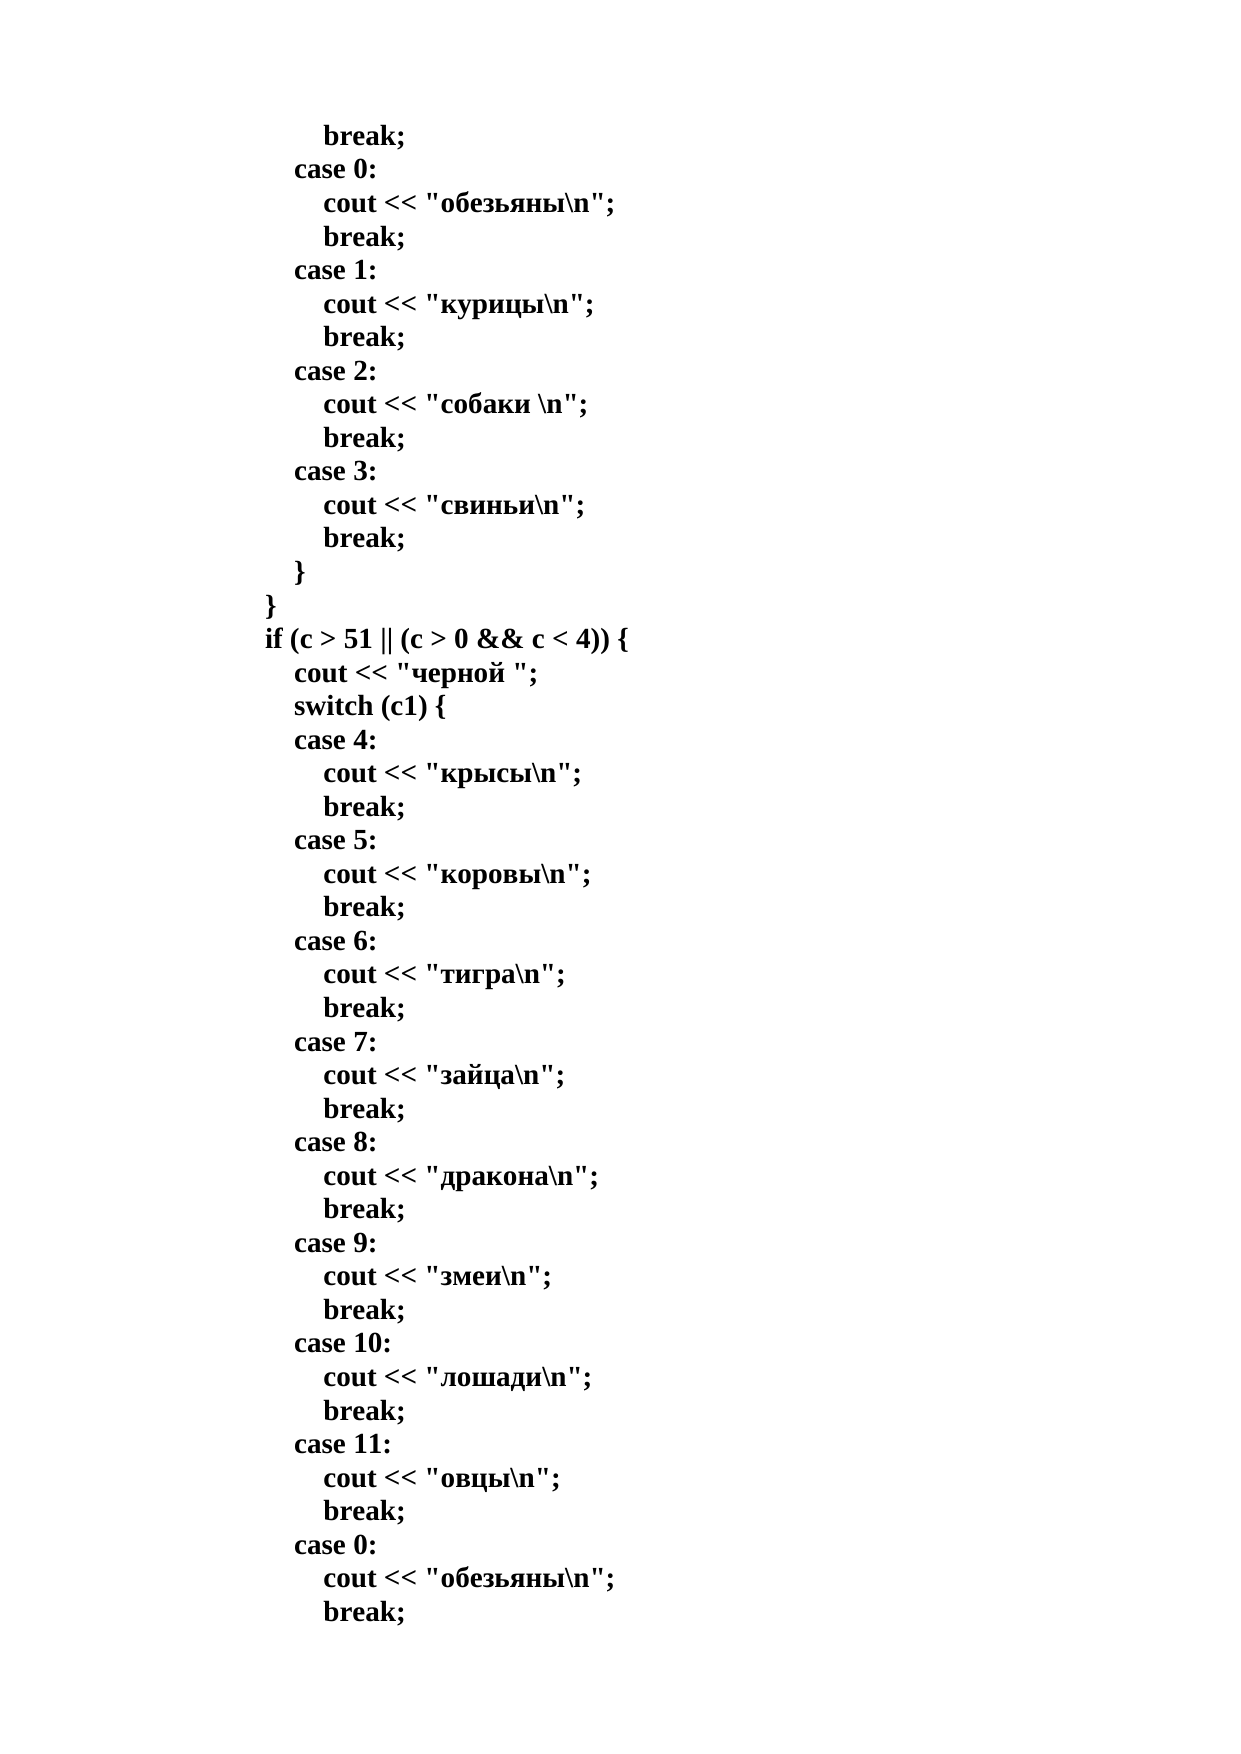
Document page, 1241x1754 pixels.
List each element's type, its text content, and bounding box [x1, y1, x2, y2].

text cout << "овцы\n"; [177, 1460, 1152, 1493]
text } [177, 554, 1152, 588]
text cout << "крысы\n"; [177, 755, 1152, 789]
text cout << "обезьяны\n"; [177, 1560, 1152, 1594]
text switch (c1) { [177, 688, 1152, 722]
text case 4: [177, 722, 1152, 755]
text break; [177, 1393, 1152, 1426]
text cout << "зайца\n"; [177, 1057, 1152, 1091]
text break; [177, 1493, 1152, 1527]
text case 0: [177, 152, 1152, 185]
text break; [177, 1594, 1152, 1627]
text case 3: [177, 453, 1152, 487]
text if (c > 51 || (c > 0 && c < 4)) { [177, 621, 1152, 655]
text cout << "курицы\n"; [177, 286, 1152, 319]
text break; [177, 420, 1152, 453]
text cout << "коровы\n"; [177, 856, 1152, 889]
text break; [177, 1091, 1152, 1124]
text break; [177, 118, 1152, 152]
text case 7: [177, 1024, 1152, 1057]
text break; [177, 889, 1152, 923]
text cout << "дракона\n"; [177, 1158, 1152, 1191]
text case 1: [177, 252, 1152, 286]
text cout << "змеи\n"; [177, 1258, 1152, 1292]
text cout << "черной "; [177, 655, 1152, 688]
text case 6: [177, 923, 1152, 957]
text case 10: [177, 1326, 1152, 1359]
text cout << "свиньи\n"; [177, 487, 1152, 521]
text cout << "обезьяны\n"; [177, 185, 1152, 219]
text break; [177, 789, 1152, 822]
text cout << "тигра\n"; [177, 957, 1152, 990]
text case 0: [177, 1527, 1152, 1560]
text } [177, 588, 1152, 621]
text break; [177, 319, 1152, 353]
text break; [177, 219, 1152, 252]
text case 11: [177, 1426, 1152, 1460]
text case 5: [177, 822, 1152, 856]
text break; [177, 1191, 1152, 1225]
text break; [177, 1292, 1152, 1326]
text case 8: [177, 1124, 1152, 1158]
text cout << "собаки \n"; [177, 386, 1152, 420]
text break; [177, 990, 1152, 1024]
text break; [177, 521, 1152, 554]
text case 9: [177, 1225, 1152, 1258]
text case 2: [177, 353, 1152, 386]
text cout << "лошади\n"; [177, 1359, 1152, 1393]
